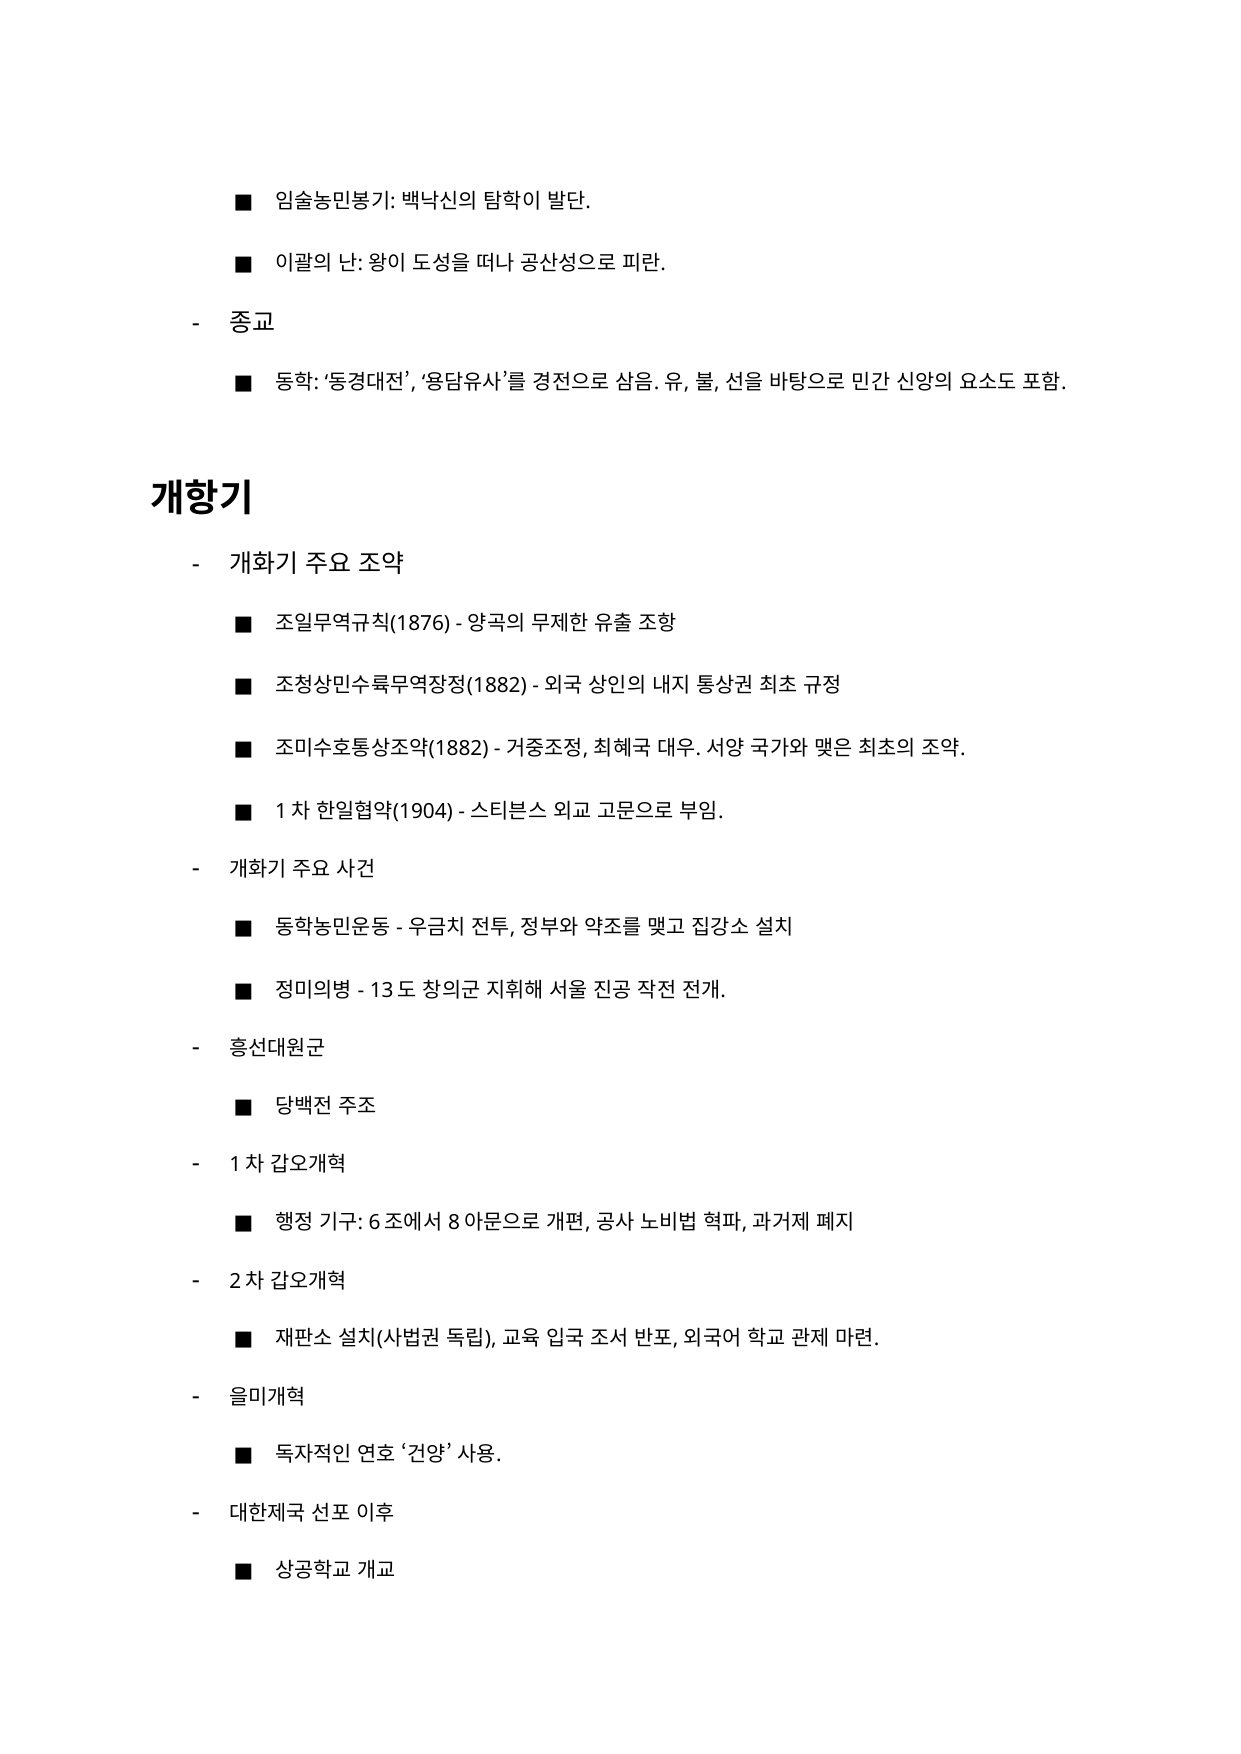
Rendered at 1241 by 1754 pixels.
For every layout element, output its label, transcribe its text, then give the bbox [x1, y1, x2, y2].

list 행정 기구: 6조에서 8아문으로 개편, 공사 노비법 혁파, 과거제 폐지 [233, 1198, 1090, 1241]
list 당백전 주조 [233, 1082, 1090, 1125]
list 1차 한일협약(1904) - 스티븐스 외교 고문으로 부임. [233, 787, 1090, 830]
list 종교 [192, 303, 1090, 339]
subtitle 개항기 [150, 468, 1090, 523]
list 재판소 설치(사법권 독립), 교육 입국 조서 반포, 외국어 학교 관제 마련. [233, 1315, 1090, 1357]
list 정미의병 - 13도 창의군 지휘해 서울 진공 작전 전개. [233, 966, 1090, 1009]
list 개화기 주요 조약 [192, 543, 1090, 580]
list 조청상민수륙무역장정(1882) - 외국 상인의 내지 통상권 최초 규정 [233, 662, 1090, 705]
list 독자적인 연호 ‘건양’ 사용. [233, 1431, 1090, 1473]
list 조미수호통상조약(1882) - 거중조정, 최혜국 대우. 서양 국가와 맺은 최초의 조약. [233, 725, 1090, 767]
list 이괄의 난: 왕이 도성을 떠나 공산성으로 피란. [233, 240, 1090, 283]
list 상공학교 개교 [233, 1547, 1090, 1590]
list 조일무역규칙(1876) - 양곡의 무제한 유출 조항 [233, 599, 1090, 642]
list 동학농민운동 - 우금치 전투, 정부와 약조를 맺고 집강소 설치 [233, 903, 1090, 946]
list 동학: ‘동경대전’, ‘용담유사’를 경전으로 삼음. 유, 불, 선을 바탕으로 민간 신앙의 요소도 포함. [233, 358, 1090, 401]
list 임술농민봉기: 백낙신의 탐학이 발단. [233, 177, 1090, 220]
